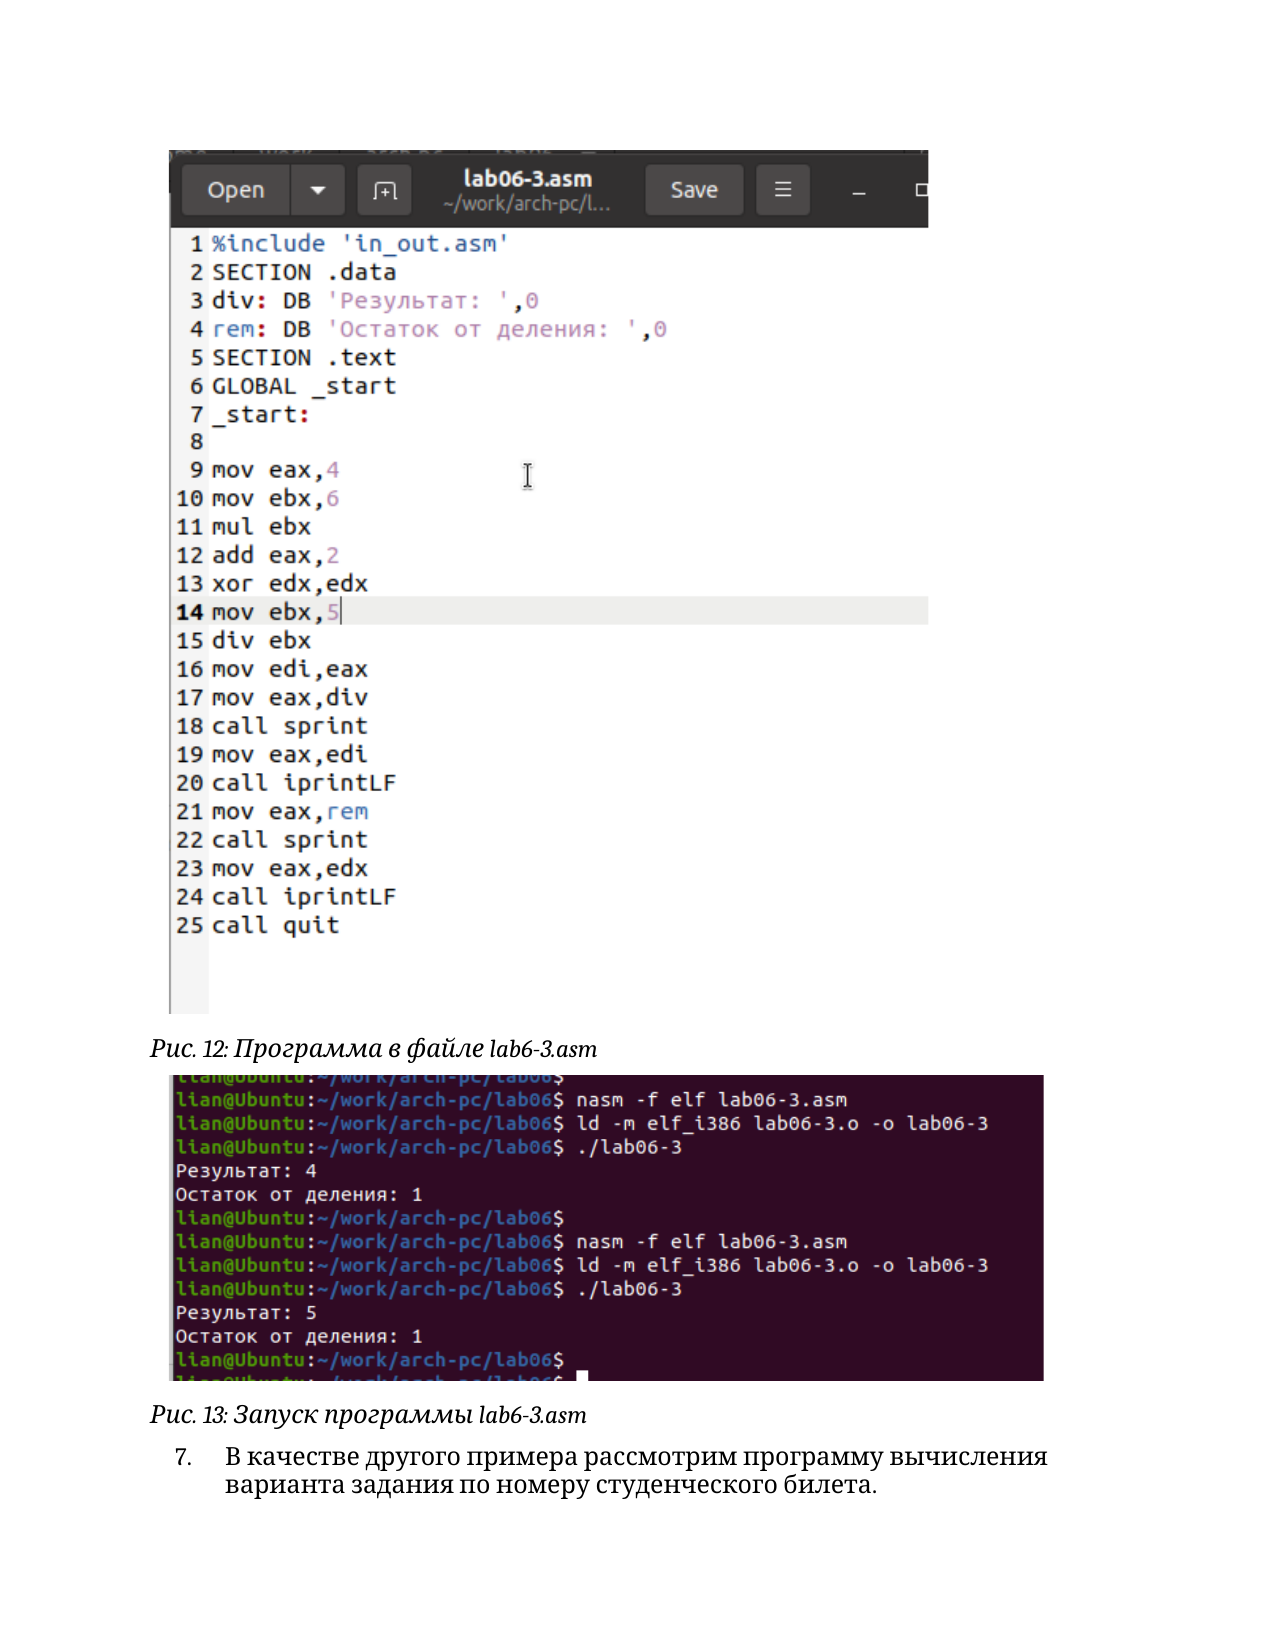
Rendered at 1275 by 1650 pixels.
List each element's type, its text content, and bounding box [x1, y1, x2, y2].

text Рис. 12: Программа в файле lab6-3.asm [150, 1034, 1125, 1063]
picture [168, 150, 929, 1014]
text Рис. 13: Запуск программы lab6-3.asm [150, 1401, 1125, 1430]
picture [168, 1075, 1044, 1381]
list В качестве другого примера рассмотрим программу вычисления варианта задания по номеру студенческого билета. [175, 1442, 1125, 1500]
